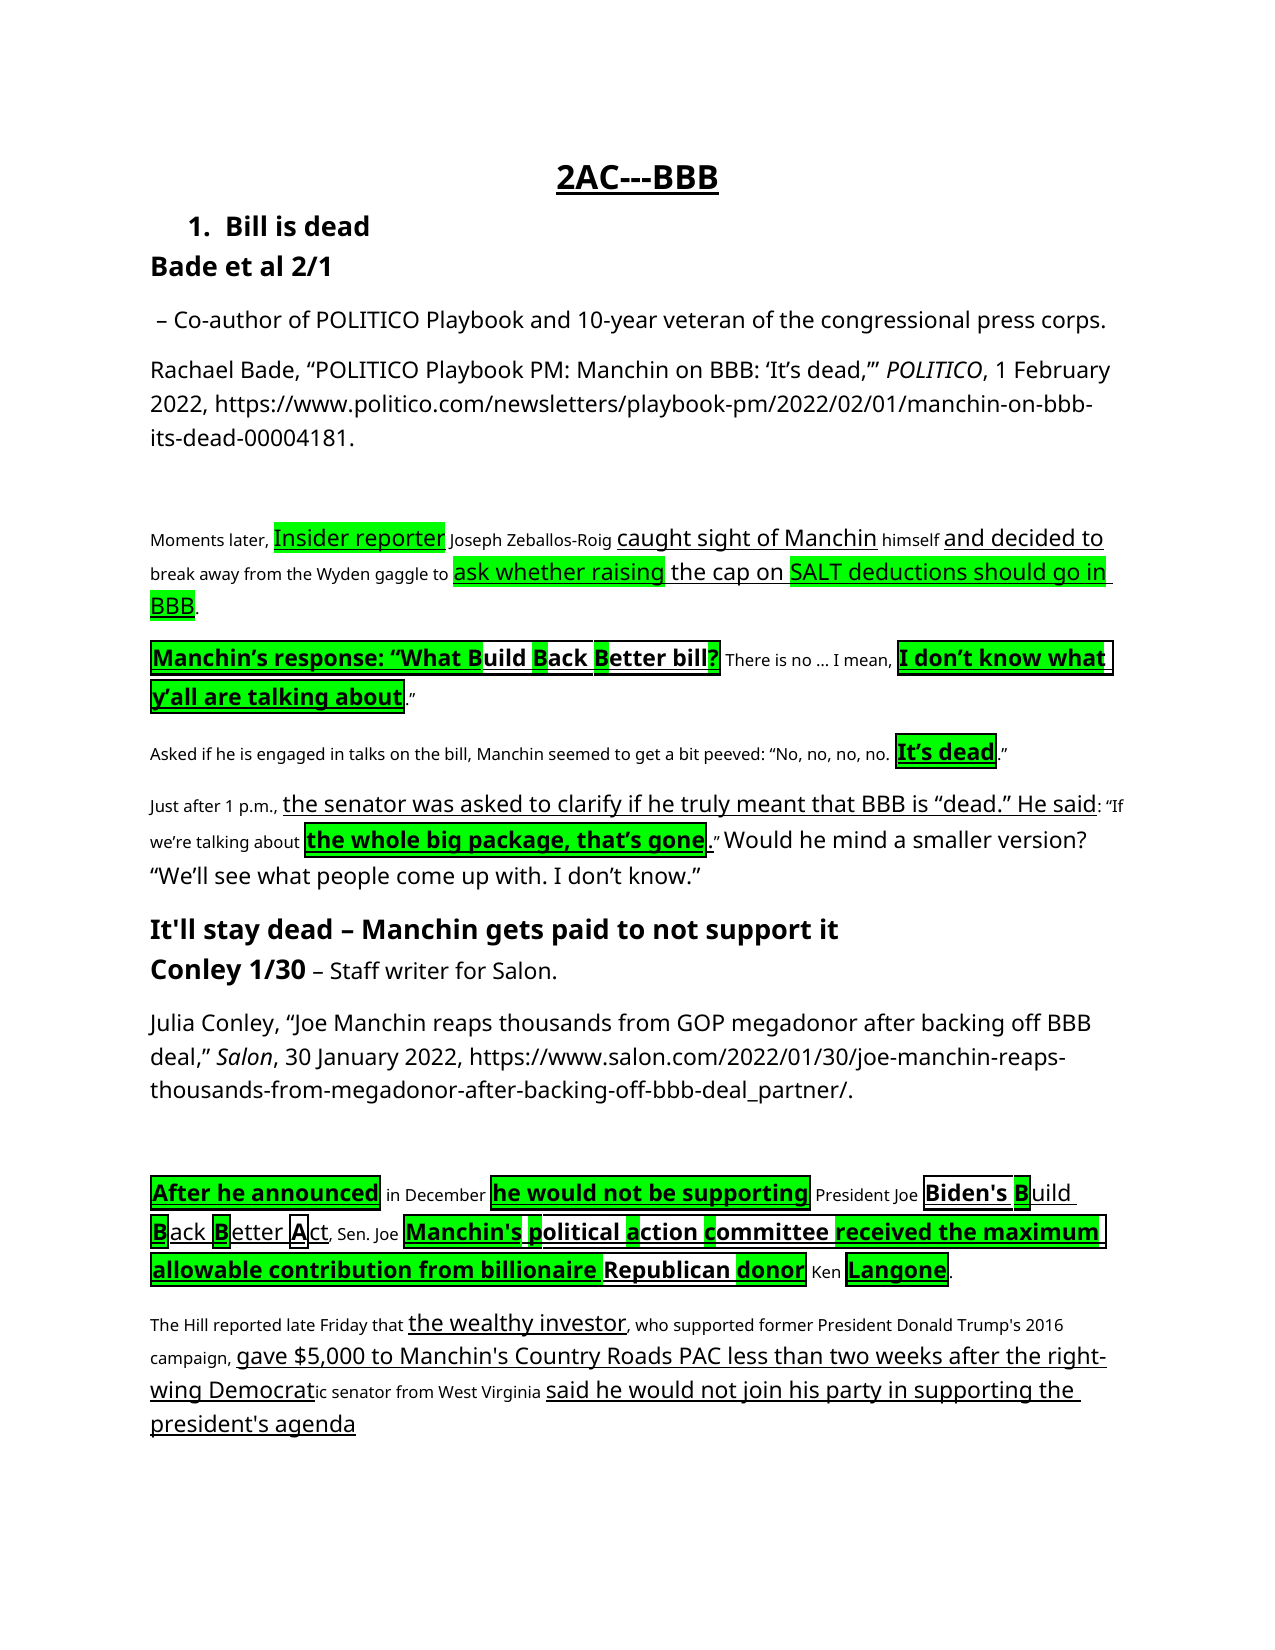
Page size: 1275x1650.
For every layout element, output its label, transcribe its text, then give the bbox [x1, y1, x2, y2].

text Moments later, Insider reporter Joseph Zeballos-Roig caught sight of Manchin himself and decided to break away from the Wyden gaggle to ask whether raising the cap on SALT deductions should go in BBB. [150, 522, 1125, 621]
text After he announced in December he would not be supporting President Joe Biden's Build Back Better Act, Sen. Joe Manchin's political action committee received the maximum allowable contribution from billionaire Republican donor Ken Langone. [150, 1175, 1125, 1287]
text The Hill reported late Friday that the wealthy investor, who supported former President Donald Trump's 2016 campaign, gave $5,000 to Manchin's Country Roads PAC less than two weeks after the right-wing Democratic senator from West Virginia said he would not join his party in supporting the president's agenda [150, 1307, 1125, 1439]
text Asked if he is engaged in talks on the bill, Manchin seemed to get a bit peeved: “No, no, no, no. It’s dead.” [150, 733, 895, 769]
text Just after 1 p.m., the senator was asked to clarify if he truly meant that BBB is “dead.” He said: “If we’re talking about the whole big package, that’s gone.” Would he mind a smaller version? “We’ll see what people come up with. I don’t know.” [150, 788, 1125, 891]
text Julia Conley, “Joe Manchin reaps thousands from GOP megadonor after backing off BBB deal,” Salon, 30 January 2022, https://www.salon.com/2022/01/30/joe-manchin-reaps-thousands-from-megadonor-after-backing-off-bbb-deal_partner/. [150, 1007, 1125, 1106]
text Bade et al 2/1 [150, 247, 1125, 284]
subtitle It'll stay dead – Manchin gets paid to not support it [150, 911, 1125, 947]
subtitle 2AC---BBB [150, 154, 1125, 199]
text Rachael Bade, “POLITICO Playbook PM: Manchin on BBB: ‘It’s dead,’” POLITICO, 1 February 2022, https://www.politico.com/newsletters/playbook-pm/2022/02/01/manchin-on-bbb-its-dead-00004181. [150, 354, 1125, 453]
text Conley 1/30 – Staff writer for Salon. [150, 950, 1125, 987]
subtitle Bill is dead [187, 207, 1125, 244]
text Manchin’s response: “What Build Back Better bill? There is no … I mean, I don’t know what y’all are talking about.” [150, 640, 1125, 714]
text – Co-author of POLITICO Playbook and 10-year veteran of the congressional press corps. [150, 303, 1125, 335]
